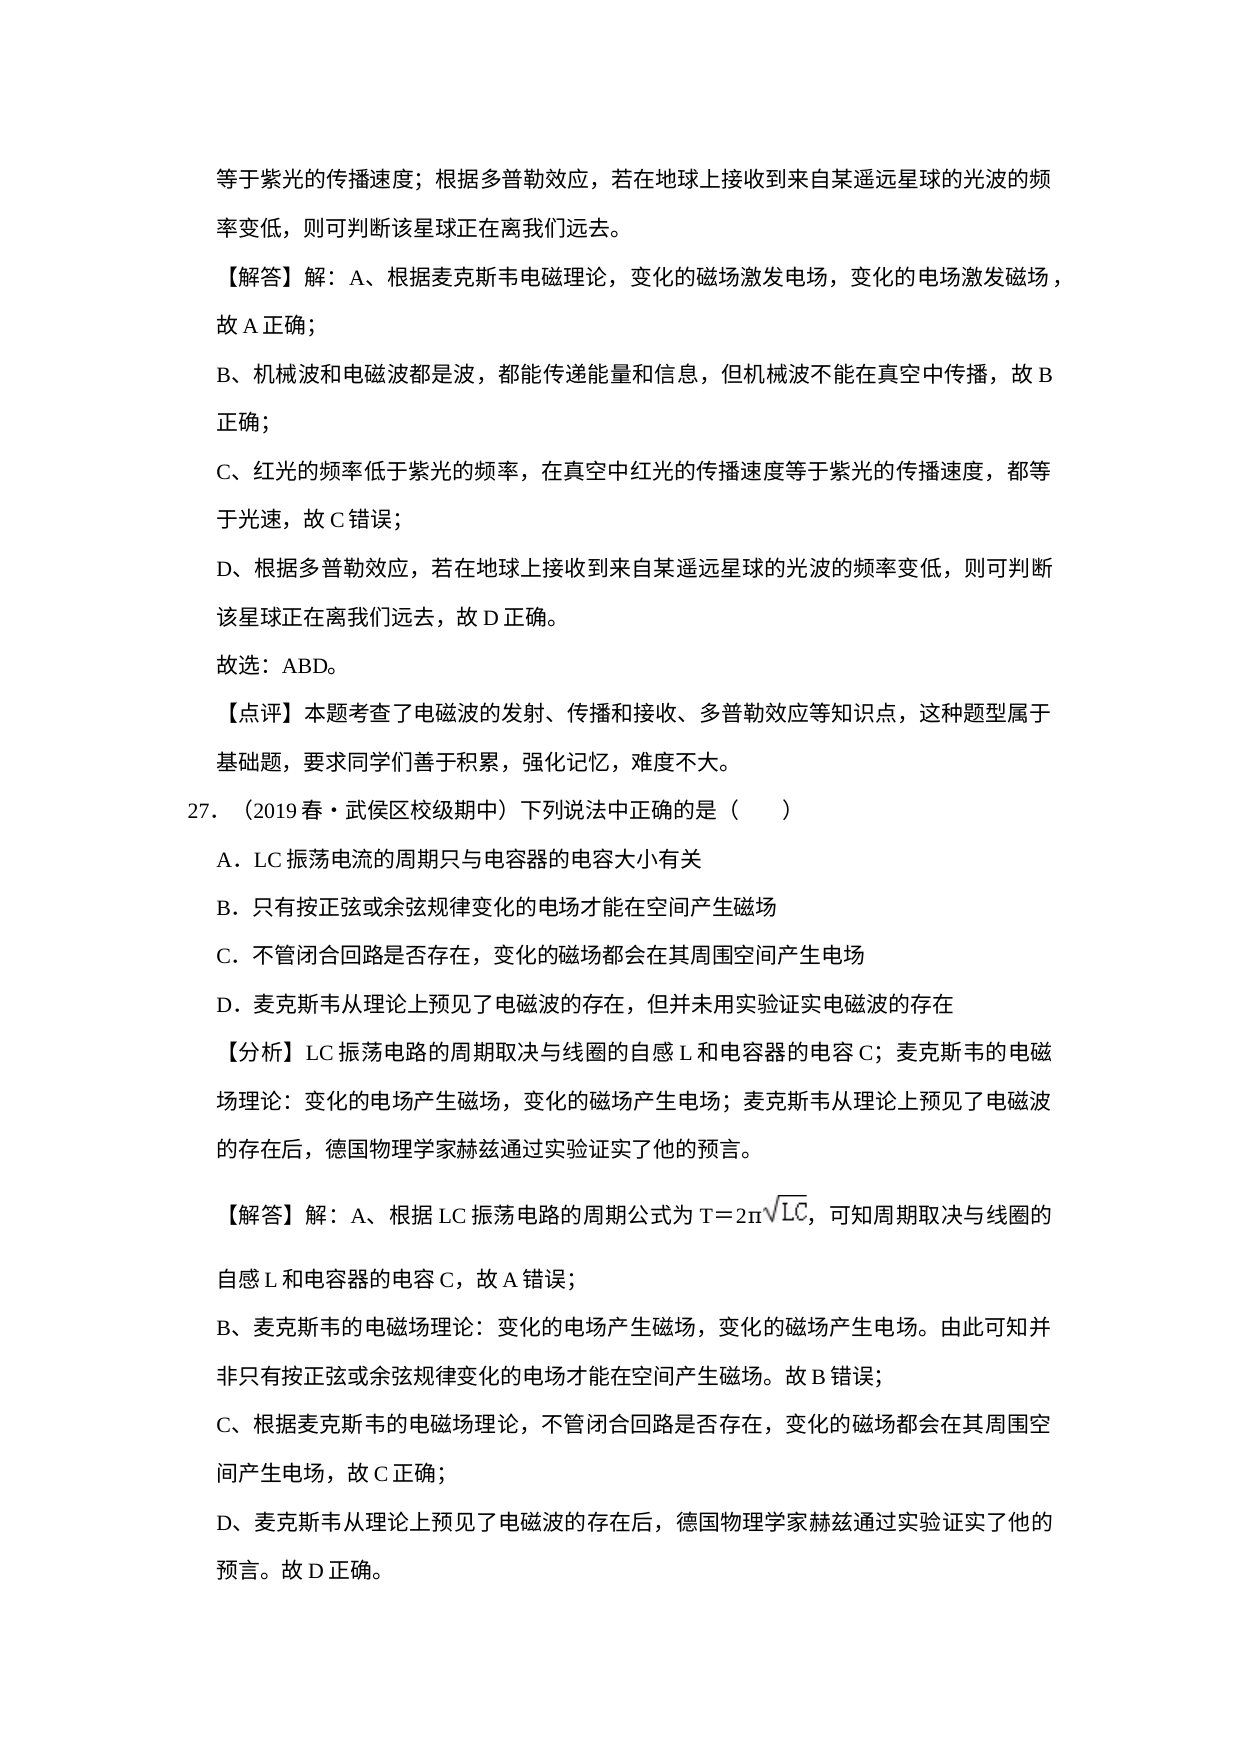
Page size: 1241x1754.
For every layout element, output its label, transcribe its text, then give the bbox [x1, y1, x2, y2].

text 【解答】解：A、根据LC振荡电路的周期公式为T＝2π，可知周期取决与线圈的自感L和电容器的电容C，故A错误； [216, 1180, 1053, 1294]
text D．麦克斯韦从理论上预见了电磁波的存在，但并未用实验证实电磁波的存在 [187, 986, 1053, 1019]
text 【分析】LC振荡电路的周期取决与线圈的自感L和电容器的电容C；麦克斯韦的电磁场理论：变化的电场产生磁场，变化的磁场产生电场；麦克斯韦从理论上预见了电磁波的存在后，德国物理学家赫兹通过实验证实了他的预言。 [216, 1034, 1053, 1164]
text 【解答】解：A、根据麦克斯韦电磁理论，变化的磁场激发电场，变化的电场激发磁场，故A正确； [216, 259, 1053, 340]
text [216, 162, 1053, 243]
text C、根据麦克斯韦的电磁场理论，不管闭合回路是否存在，变化的磁场都会在其周围空间产生电场，故C正确； [216, 1407, 1053, 1488]
text A．LC振荡电流的周期只与电容器的电容大小有关 [187, 841, 1053, 874]
text C、红光的频率低于紫光的频率，在真空中红光的传播速度等于紫光的传播速度，都等于光速，故C错误； [216, 453, 1053, 534]
text 【点评】本题考查了电磁波的发射、传播和接收、多普勒效应等知识点，这种题型属于基础题，要求同学们善于积累，强化记忆，难度不大。 [216, 696, 1053, 777]
text 27．（2019春•武侯区校级期中）下列说法中正确的是（ ） [187, 793, 1053, 825]
picture [762, 1195, 807, 1224]
text D、根据多普勒效应，若在地球上接收到来自某遥远星球的光波的频率变低，则可判断该星球正在离我们远去，故D正确。 [216, 550, 1053, 632]
text B、机械波和电磁波都是波，都能传递能量和信息，但机械波不能在真空中传播，故B正确； [216, 356, 1053, 437]
text D、麦克斯韦从理论上预见了电磁波的存在后，德国物理学家赫兹通过实验证实了他的预言。故D正确。 [216, 1504, 1053, 1585]
text B、麦克斯韦的电磁场理论：变化的电场产生磁场，变化的磁场产生电场。由此可知并非只有按正弦或余弦规律变化的电场才能在空间产生磁场。故B错误； [216, 1310, 1053, 1391]
text C．不管闭合回路是否存在，变化的磁场都会在其周围空间产生电场 [187, 938, 1053, 970]
text B．只有按正弦或余弦规律变化的电场才能在空间产生磁场 [187, 889, 1053, 922]
text 故选：ABD。 [216, 647, 1053, 680]
